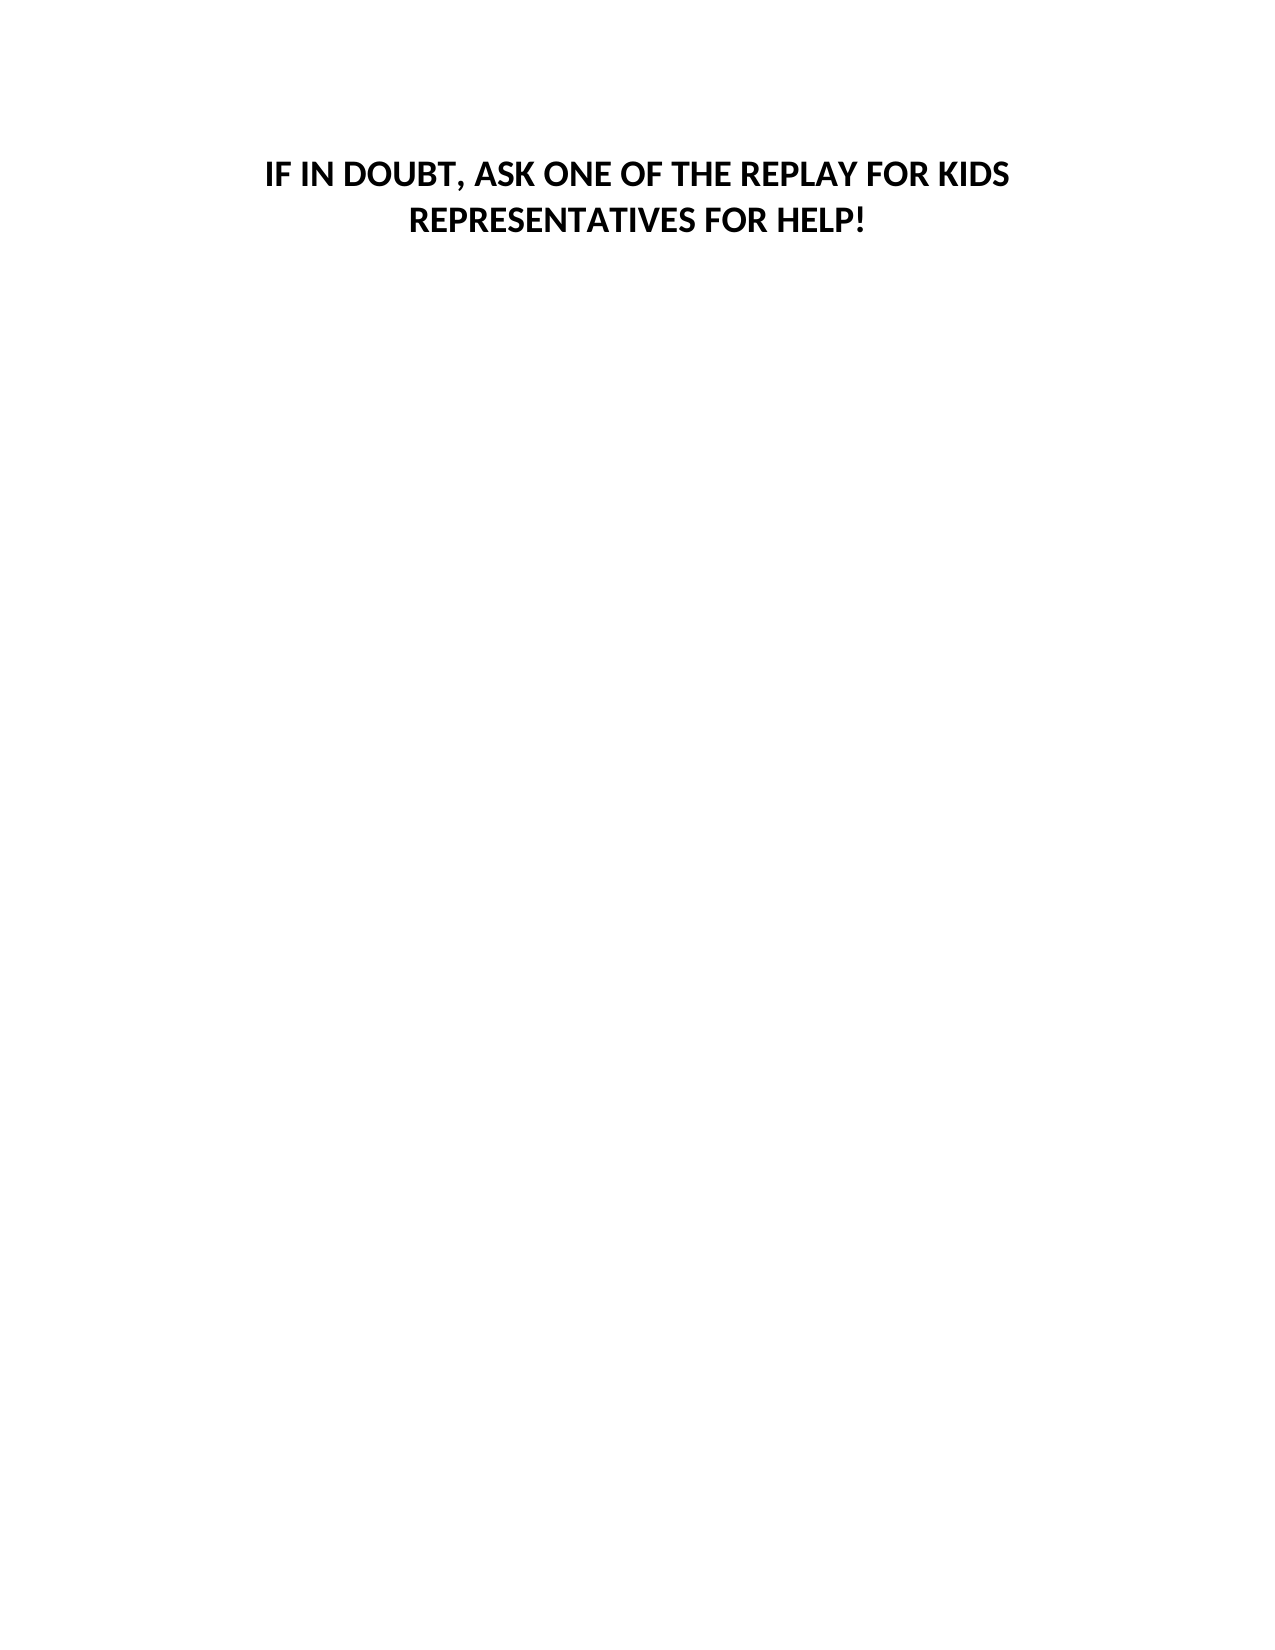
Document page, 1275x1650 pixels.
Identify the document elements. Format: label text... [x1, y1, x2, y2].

text IF IN DOUBT, ASK ONE OF THE REPLAY FOR KIDS REPRESENTATIVES FOR HELP! [150, 150, 1125, 242]
